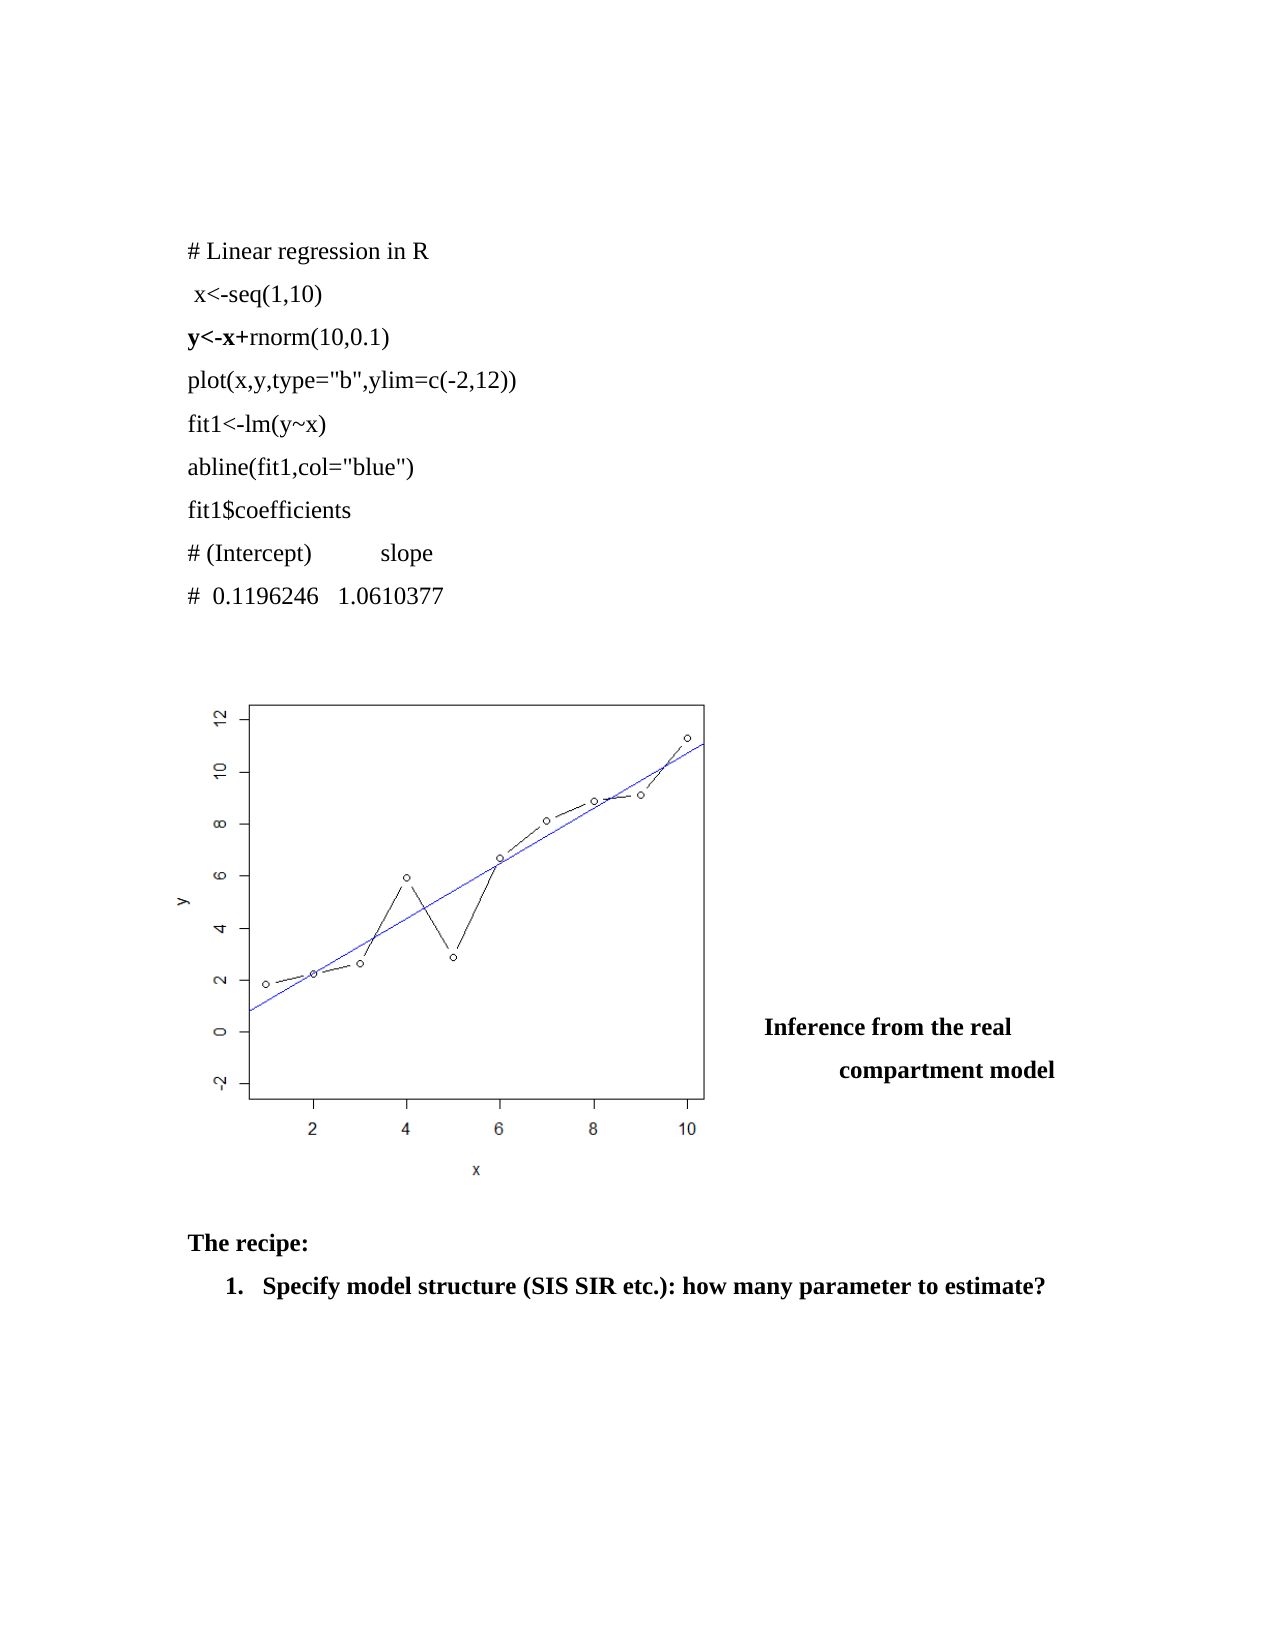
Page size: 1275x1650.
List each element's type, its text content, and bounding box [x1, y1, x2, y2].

text # (Intercept) slope [187, 538, 1087, 567]
text # 0.1196246 1.0610377 [187, 581, 1087, 610]
text fit1$coefficients [187, 495, 1087, 524]
text abline(fit1,col="blue") [187, 452, 1087, 481]
text plot(x,y,type="b",ylim=c(-2,12)) [187, 366, 1087, 394]
text Inference from the real compartment model [746, 1012, 1087, 1084]
picture [168, 624, 746, 1200]
text The recipe: [187, 1228, 1087, 1257]
text x<-seq(1,10) [187, 279, 1087, 308]
text y<-x+rnorm(10,0.1) [187, 322, 1087, 351]
text # Linear regression in R [187, 236, 1087, 265]
list Specify model structure (SIS SIR etc.): how many parameter to estimate? [225, 1271, 1087, 1300]
text fit1<-lm(y~x) [187, 409, 1087, 437]
